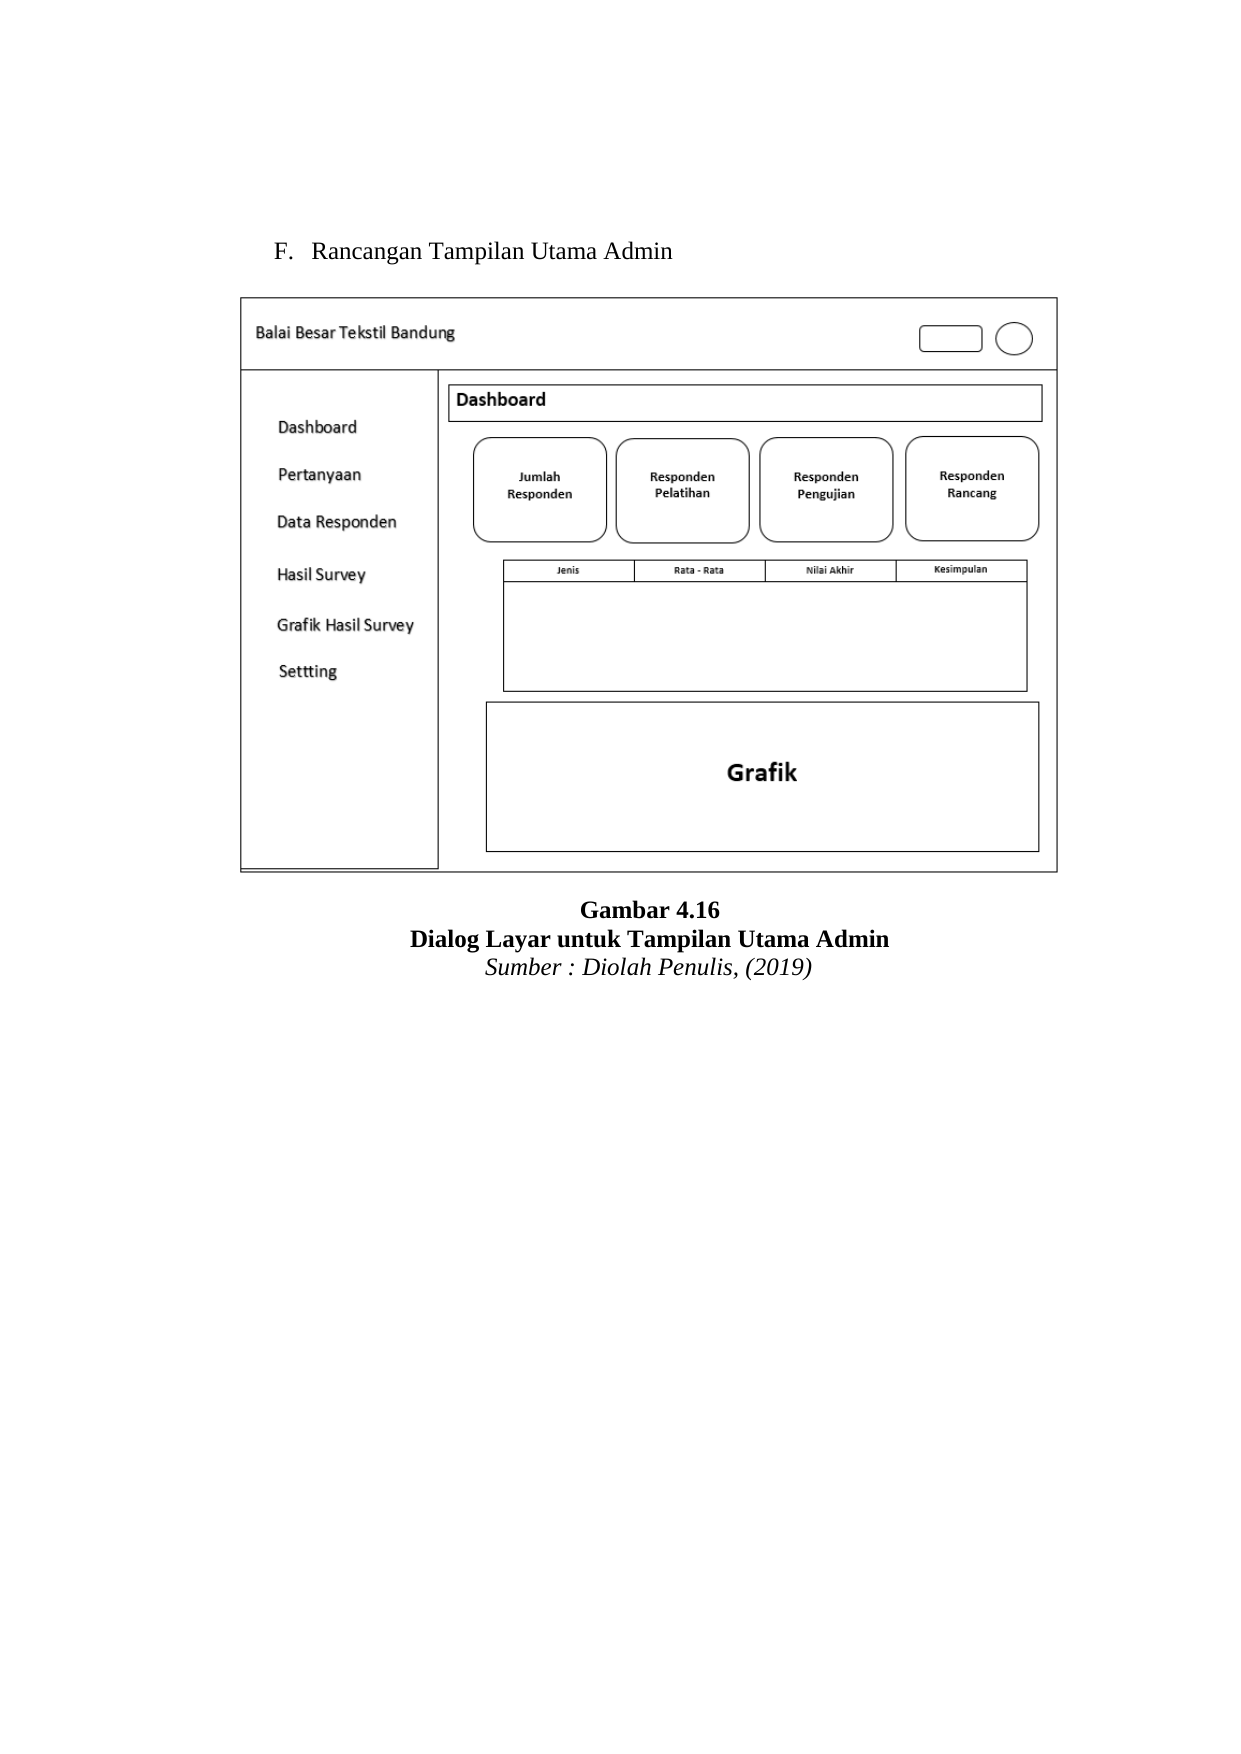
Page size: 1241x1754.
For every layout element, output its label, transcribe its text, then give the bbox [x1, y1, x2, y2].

text Dialog Layar untuk Tampilan Utama Admin [236, 924, 1063, 952]
text Sumber : Diolah Penulis, (2019) [236, 952, 1063, 981]
picture [236, 293, 1063, 879]
subtitle Rancangan Tampilan Utama Admin [274, 236, 1063, 265]
